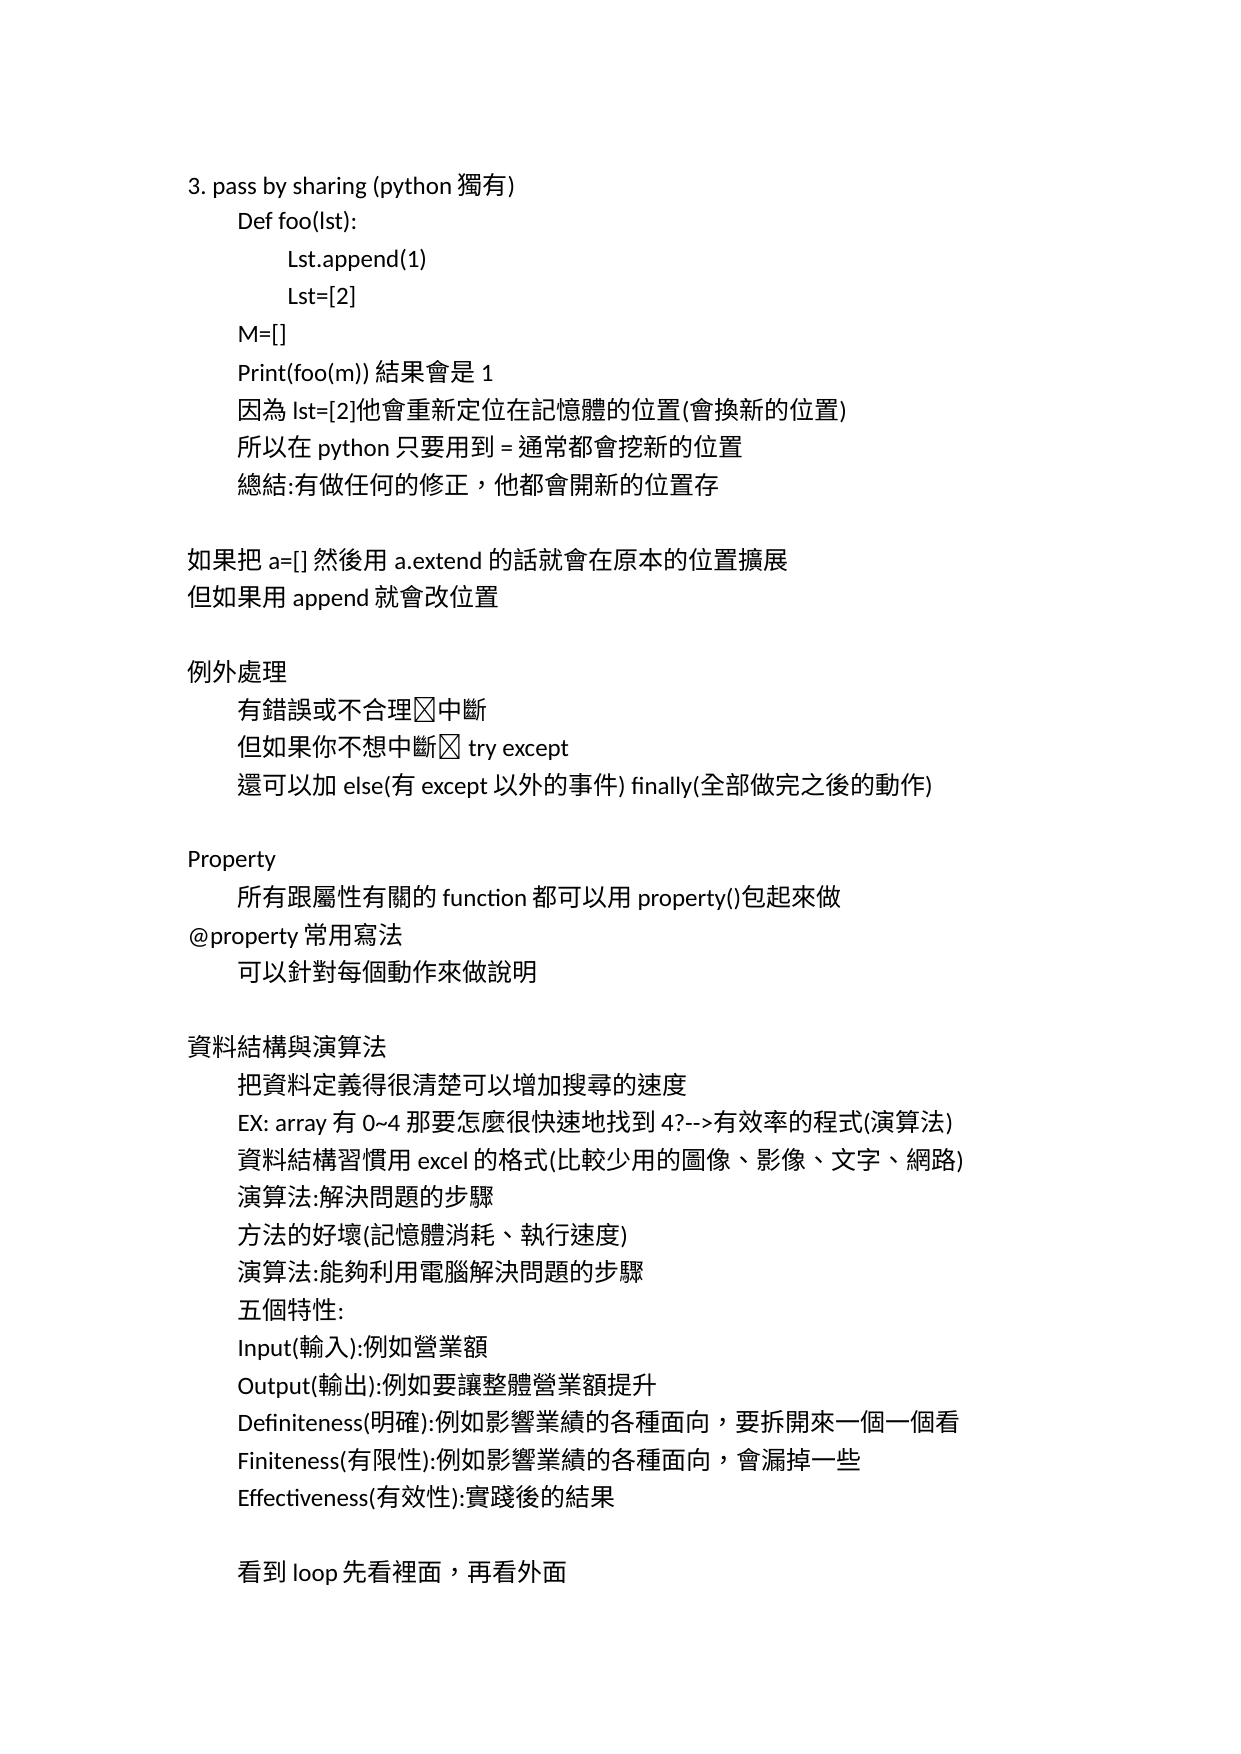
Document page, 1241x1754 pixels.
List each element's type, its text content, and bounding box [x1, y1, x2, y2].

text 例外處理 [187, 652, 1053, 689]
text 資料結構與演算法 [187, 1027, 1053, 1064]
text 所有跟屬性有關的function都可以用property()包起來做 [187, 877, 1053, 914]
text 五個特性: [187, 1289, 1053, 1327]
text EX: array 有0~4 那要怎麼很快速地找到4?-->有效率的程式(演算法) [187, 1102, 1053, 1139]
text 但如果用append就會改位置 [187, 577, 1053, 614]
text 演算法:解決問題的步驟 [187, 1177, 1053, 1214]
text 所以在python只要用到 = 通常都會挖新的位置 [187, 427, 1053, 464]
text 還可以加 else(有except以外的事件) finally(全部做完之後的動作) [187, 764, 1053, 802]
text Def foo(lst): [187, 202, 1053, 239]
text @property常用寫法 [187, 914, 1053, 952]
text 如果把 a=[] 然後用 a.extend 的話就會在原本的位置擴展 [187, 539, 1053, 577]
text 總結:有做任何的修正，他都會開新的位置存 [187, 464, 1053, 502]
text M=[] [187, 314, 1053, 352]
text 看到loop先看裡面，再看外面 [187, 1552, 1053, 1589]
text 資料結構習慣用excel的格式(比較少用的圖像、影像、文字、網路) [187, 1139, 1053, 1177]
text 3. pass by sharing (python獨有) [187, 164, 1053, 202]
text Output(輸出):例如要讓整體營業額提升 [187, 1364, 1053, 1402]
text 有錯誤或不合理中斷 [187, 689, 1053, 727]
text Finiteness(有限性):例如影響業績的各種面向，會漏掉一些 [187, 1439, 1053, 1477]
text 演算法:能夠利用電腦解決問題的步驟 [187, 1252, 1053, 1289]
text 方法的好壞(記憶體消耗、執行速度) [187, 1214, 1053, 1252]
text Lst=[2] [187, 277, 1053, 314]
text Lst.append(1) [187, 239, 1053, 277]
text Print(foo(m)) 結果會是1 [187, 352, 1053, 389]
text 因為lst=[2]他會重新定位在記憶體的位置(會換新的位置) [187, 389, 1053, 427]
text Definiteness(明確):例如影響業績的各種面向，要拆開來一個一個看 [187, 1402, 1053, 1439]
text Property [187, 839, 1053, 877]
text Input(輸入):例如營業額 [187, 1327, 1053, 1364]
text 可以針對每個動作來做說明 [187, 952, 1053, 989]
text Effectiveness(有效性):實踐後的結果 [187, 1477, 1053, 1514]
text 把資料定義得很清楚可以增加搜尋的速度 [187, 1064, 1053, 1102]
text 但如果你不想中斷 try except [187, 727, 1053, 764]
